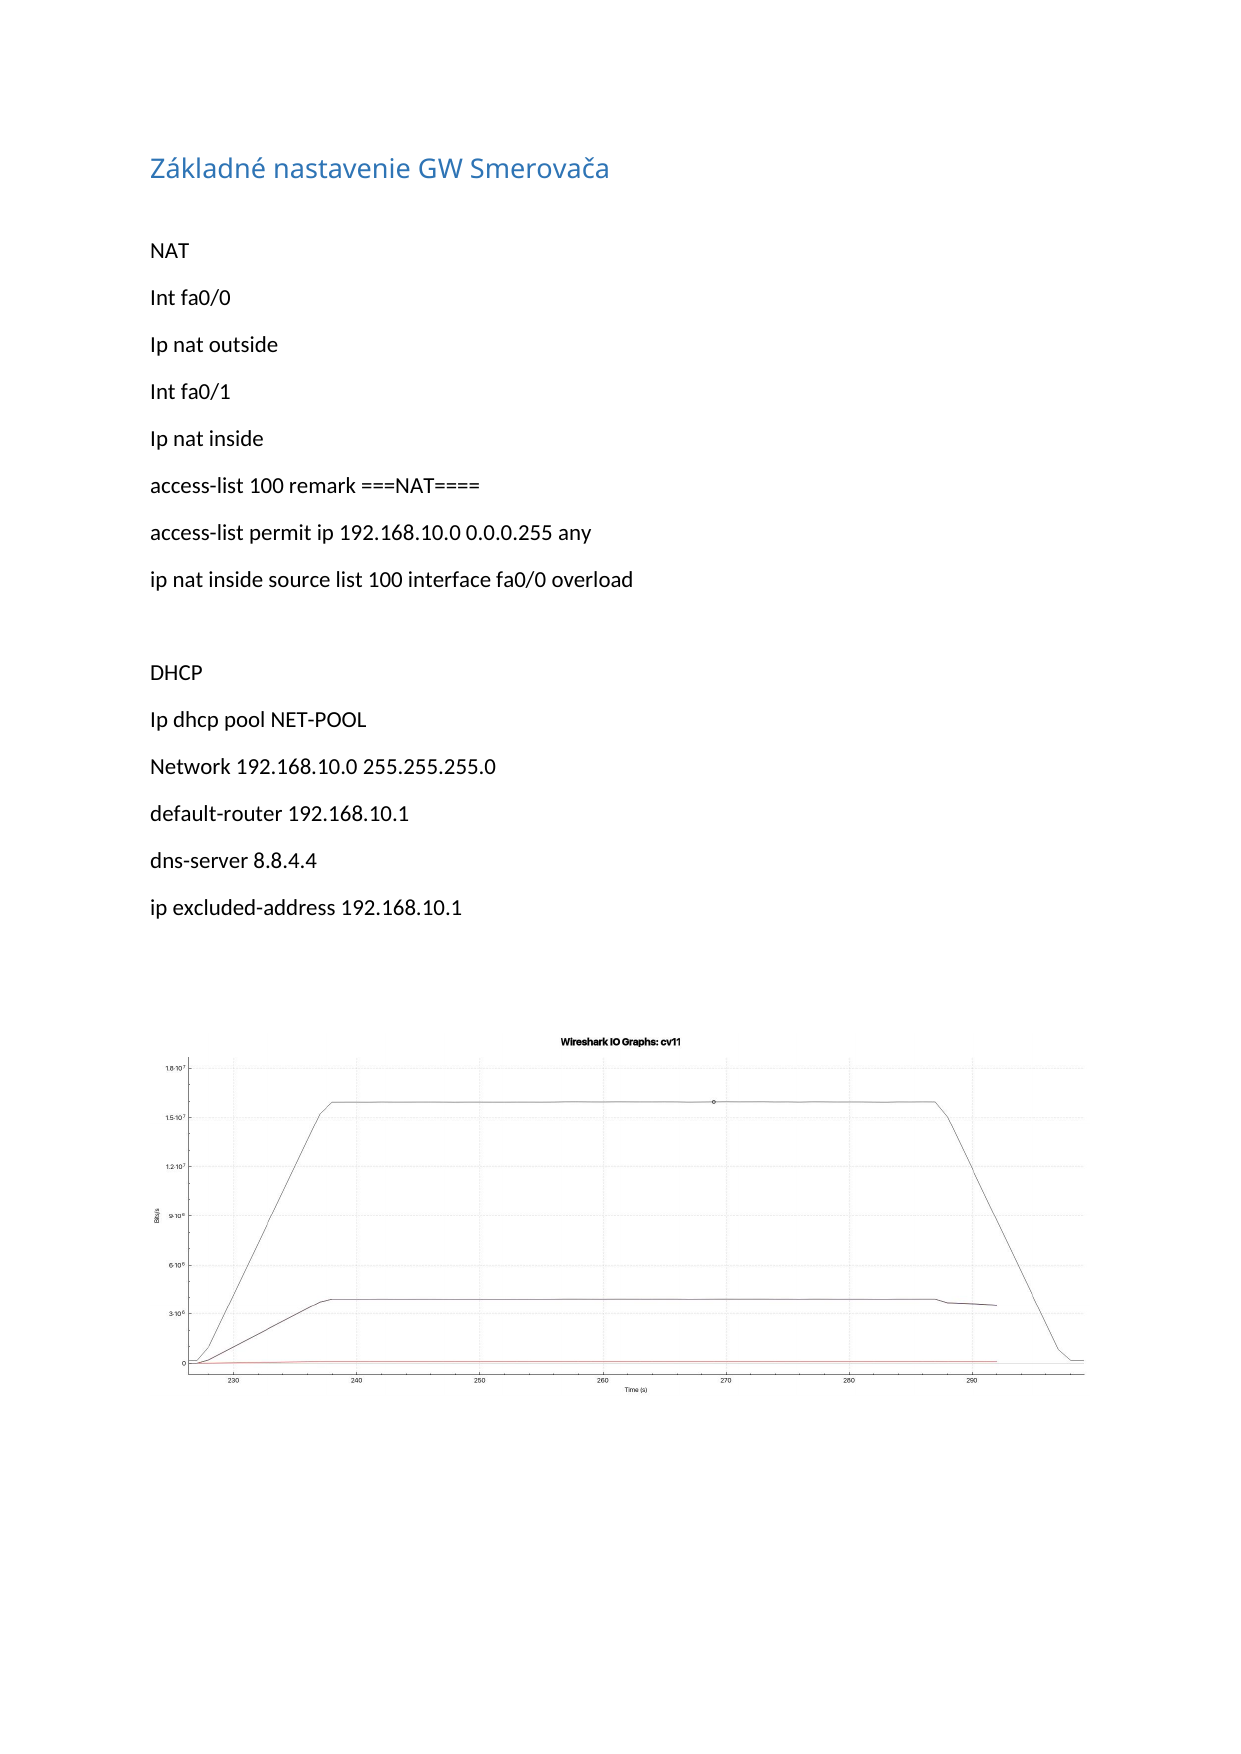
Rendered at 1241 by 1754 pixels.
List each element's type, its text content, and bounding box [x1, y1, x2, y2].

text NAT [150, 237, 1090, 265]
text access-list permit ip 192.168.10.0 0.0.0.255 any [150, 518, 1090, 546]
subtitle Základné nastavenie GW Smerovača [150, 150, 1090, 187]
text Int fa0/1 [150, 377, 1090, 405]
text ip nat inside source list 100 interface fa0/0 overload [150, 565, 1090, 593]
text default-router 192.168.10.1 [150, 799, 1090, 827]
picture [150, 1033, 1091, 1396]
text DHCP [150, 658, 1090, 687]
text Int fa0/0 [150, 283, 1090, 312]
text Network 192.168.10.0 255.255.255.0 [150, 752, 1090, 780]
text Ip nat inside [150, 424, 1090, 452]
text Ip nat outside [150, 330, 1090, 358]
text Ip dhcp pool NET-POOL [150, 705, 1090, 733]
text dns-server 8.8.4.4 [150, 846, 1090, 874]
text access-list 100 remark ===NAT==== [150, 471, 1090, 499]
text ip excluded-address 192.168.10.1 [150, 893, 1090, 921]
